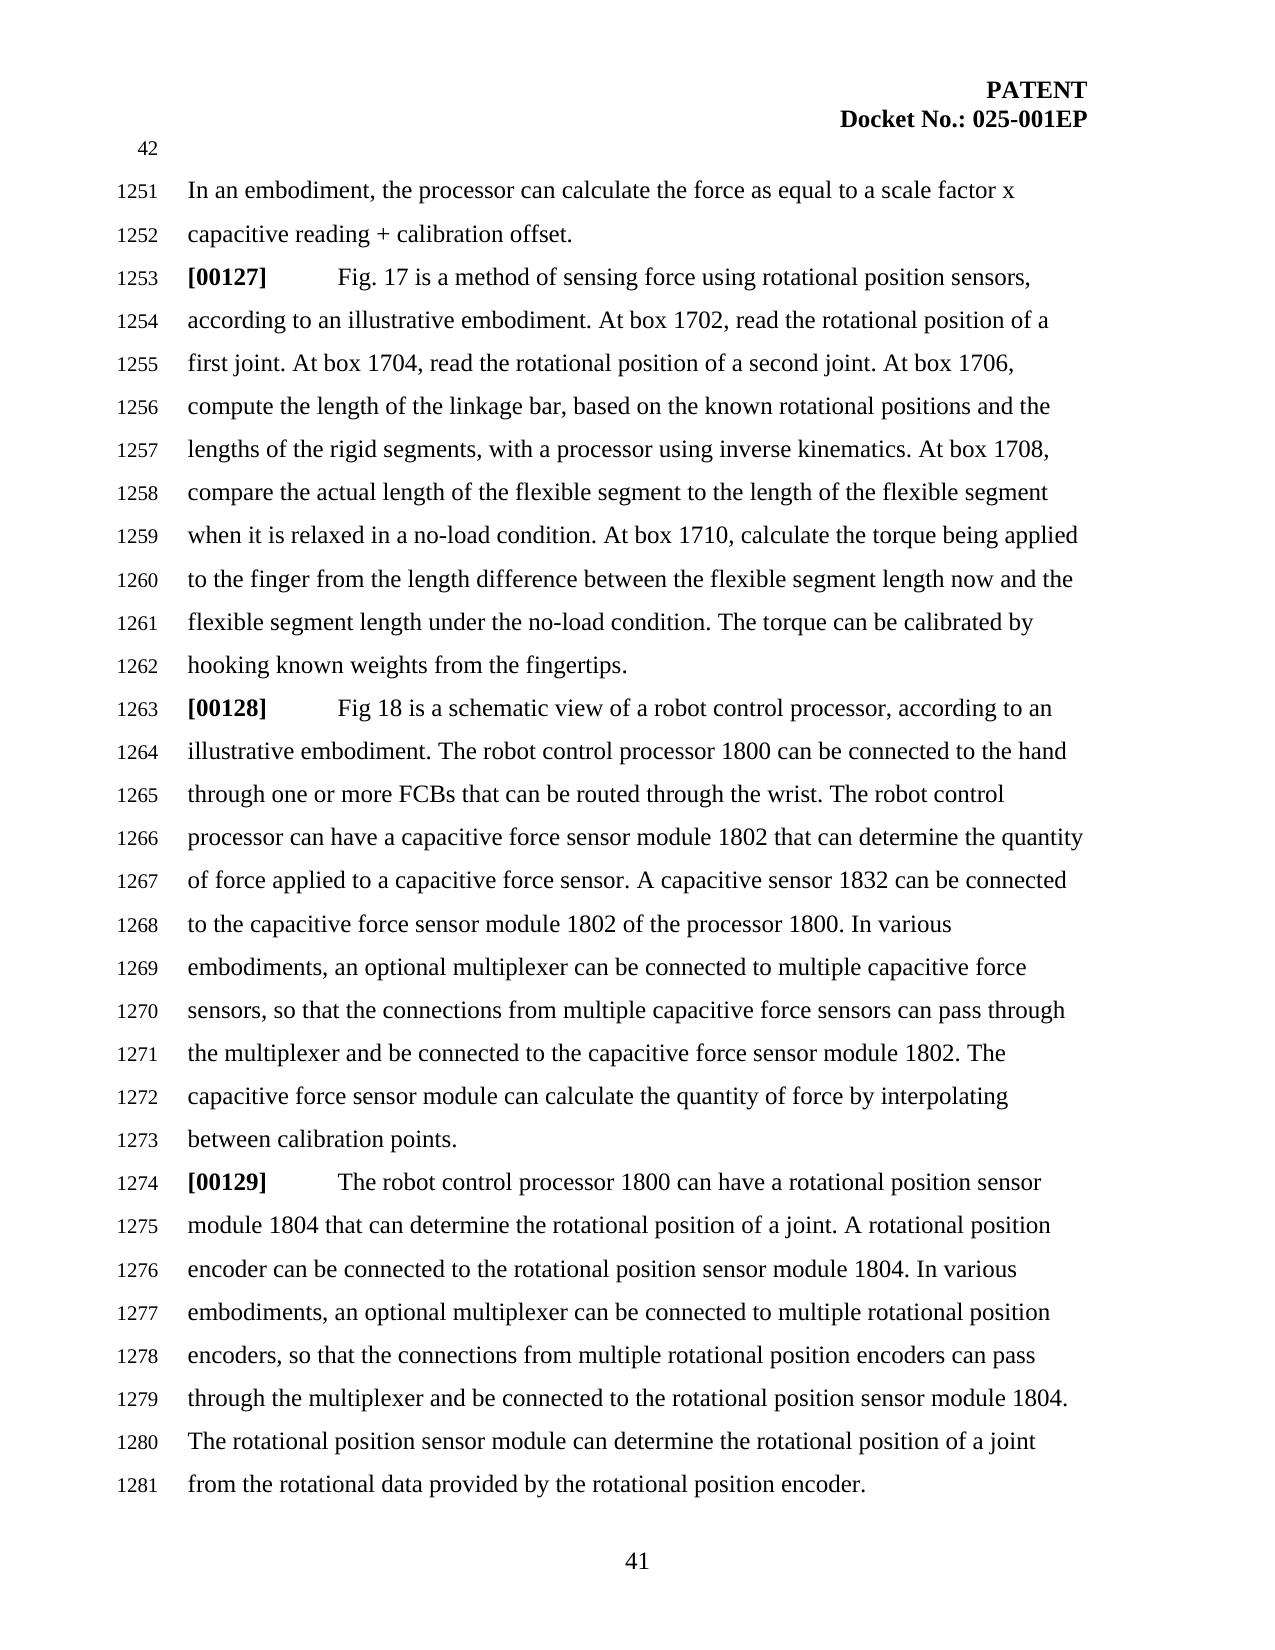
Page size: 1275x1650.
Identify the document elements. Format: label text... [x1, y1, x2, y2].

text Fig. 17 is a method of sensing force using rotational position sensors, according to an illustrative embodiment. At box 1702, read the rotational position of a first joint. At box 1704, read the rotational position of a second joint. At box 1706, compute the length of the linkage bar, based on the known rotational positions and the lengths of the rigid segments, with a processor using inverse kinematics. At box 1708, compare the actual length of the flexible segment to the length of the flexible segment when it is relaxed in a no-load condition. At box 1710, calculate the torque being applied to the finger from the length difference between the flexible segment length now and the flexible segment length under the no-load condition. The torque can be calibrated by hooking known weights from the fingertips. [187, 262, 1087, 679]
list Fig 18 is a schematic view of a robot control processor, according to an illustrative embodiment. The robot control processor 1800 can be connected to the hand through one or more FCBs that can be routed through the wrist. The robot control processor can have a capacitive force sensor module 1802 that can determine the quantity of force applied to a capacitive force sensor. A capacitive sensor 1832 can be connected to the capacitive force sensor module 1802 of the processor 1800. In various embodiments, an optional multiplexer can be connected to multiple capacitive force sensors, so that the connections from multiple capacitive force sensors can pass through the multiplexer and be connected to the capacitive force sensor module 1802. The capacitive force sensor module can calculate the quantity of force by interpolating between calibration points. [187, 693, 1087, 1153]
